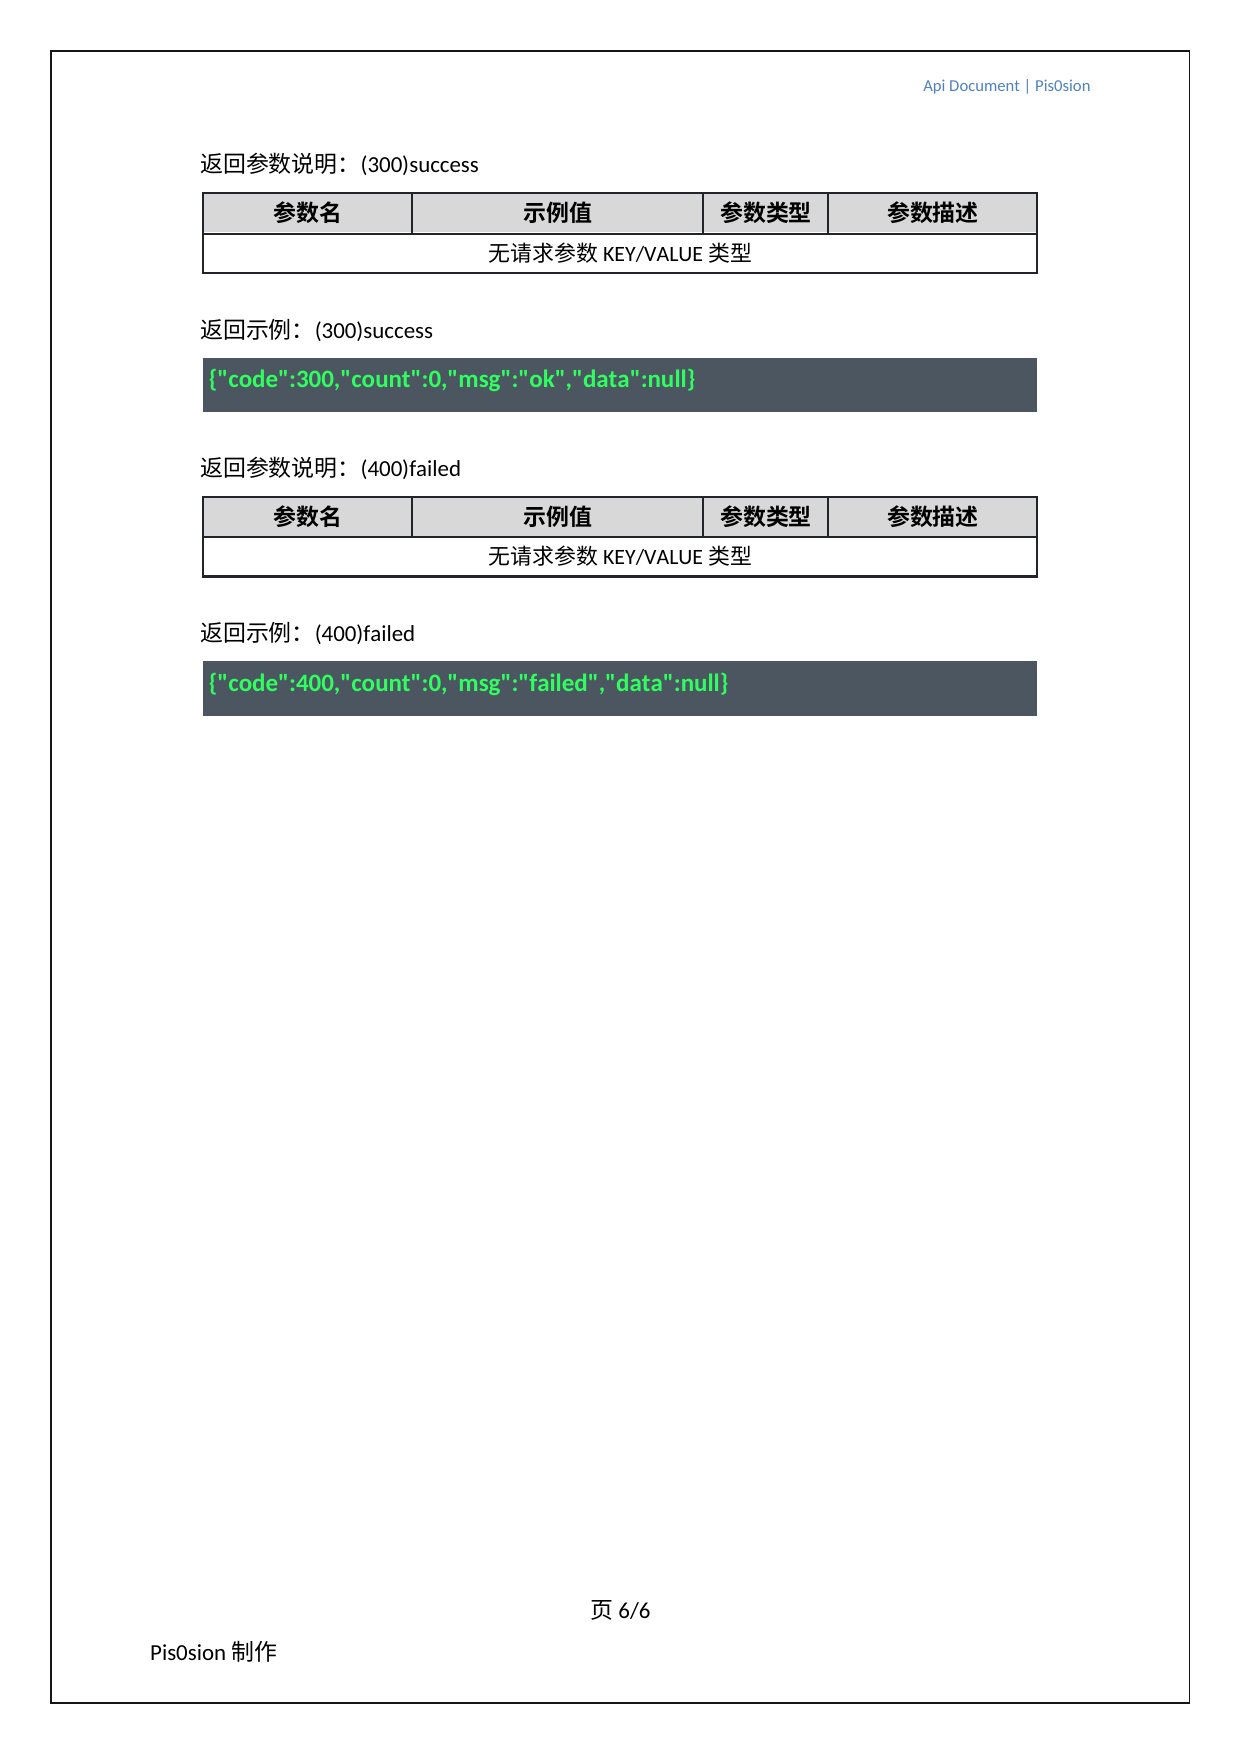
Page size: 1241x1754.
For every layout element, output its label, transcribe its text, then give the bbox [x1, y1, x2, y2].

text 返回示例：(300)success [200, 316, 1090, 344]
table_header 参数名 [204, 498, 411, 536]
table_cell 无请求参数 KEY/VALUE 类型 [204, 235, 1036, 272]
table_header 示例值 [413, 498, 702, 536]
text 返回示例：(400)failed [200, 619, 1090, 647]
table_header 参数类型 [704, 194, 827, 232]
text 返回参数说明：(400)failed [200, 454, 1090, 482]
table_cell 无请求参数 KEY/VALUE 类型 [204, 538, 1036, 575]
table_header 参数描述 [829, 498, 1036, 536]
table_header 示例值 [413, 194, 702, 232]
table_header {"code":300,"count":0,"msg":"ok","data":null} [203, 358, 1037, 412]
text 返回参数说明：(300)success [200, 150, 1090, 178]
table_header 参数描述 [829, 194, 1036, 232]
table_header 参数名 [204, 194, 411, 232]
table_header 参数类型 [704, 498, 827, 536]
table_header {"code":400,"count":0,"msg":"failed","data":null} [203, 661, 1037, 716]
